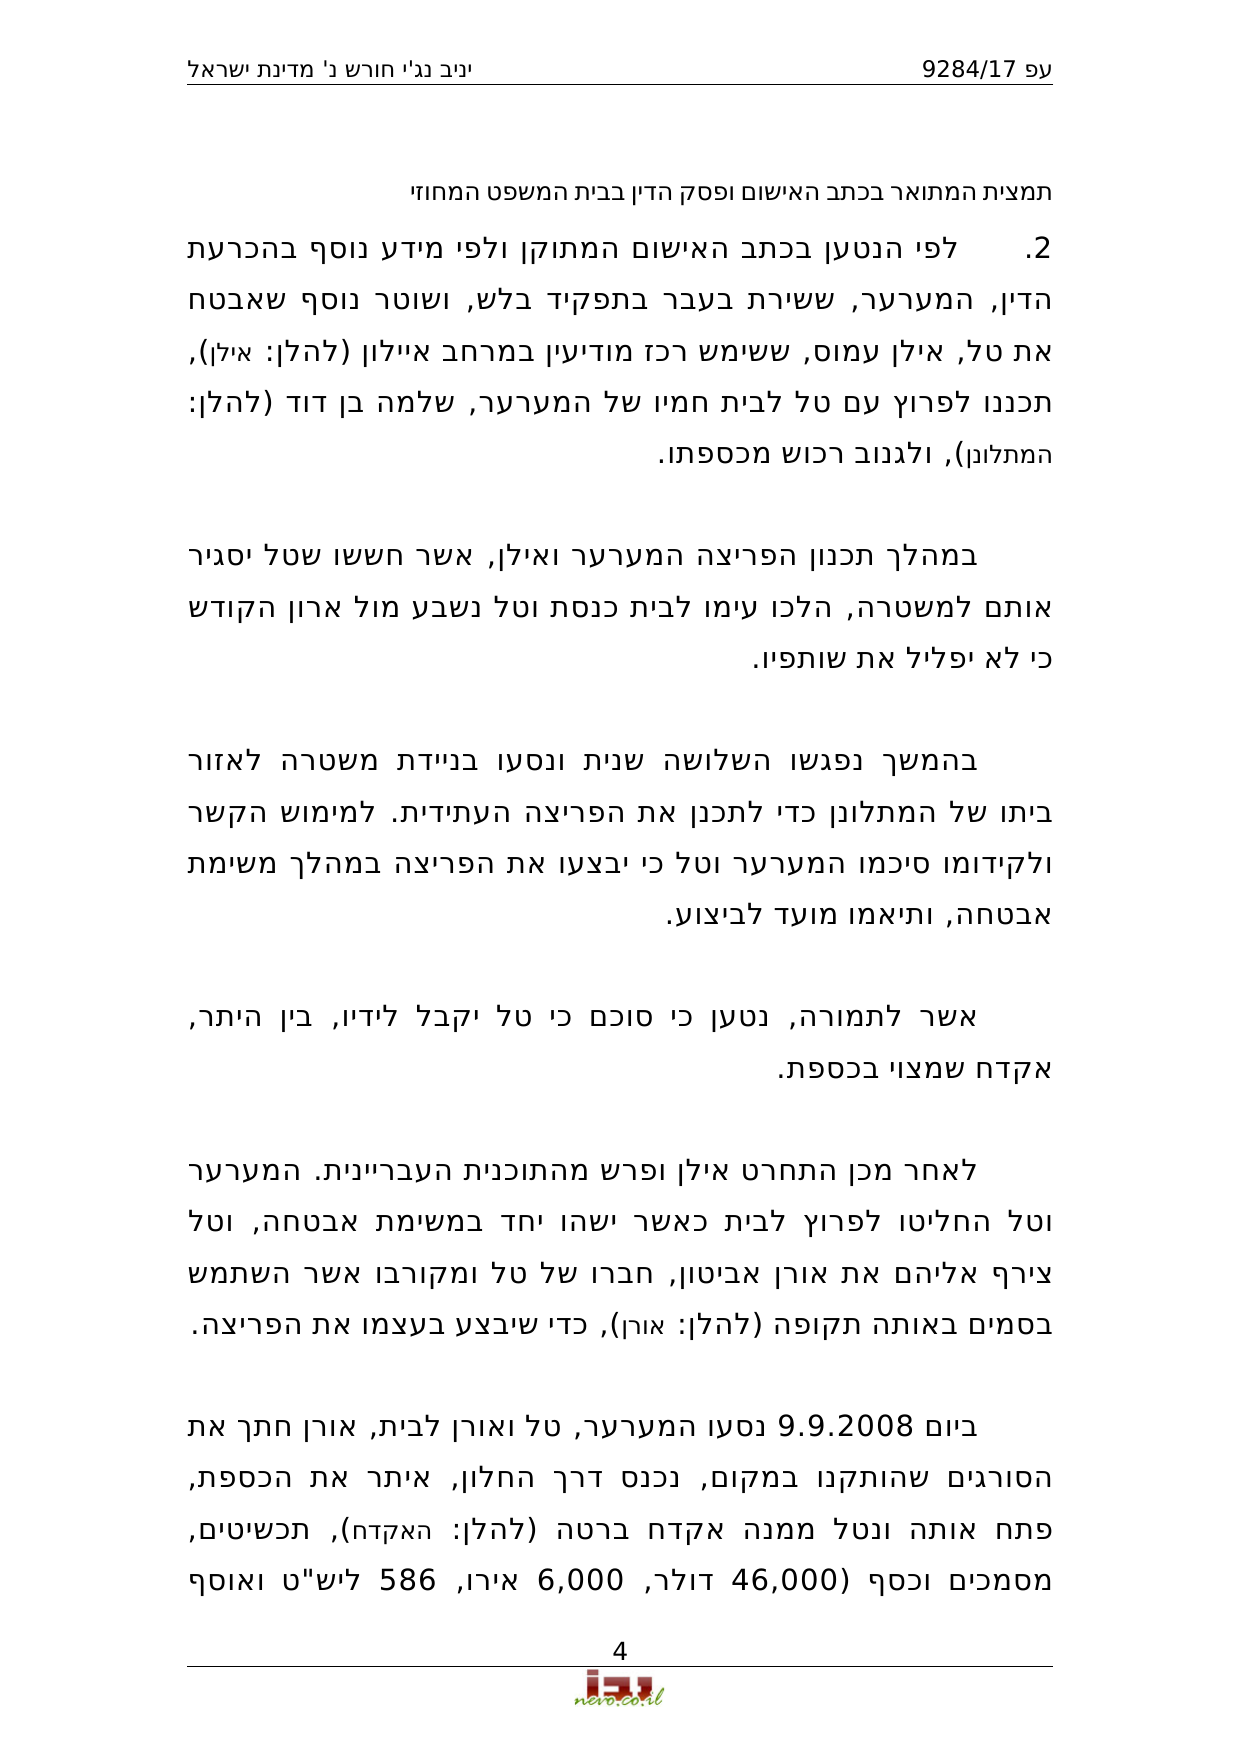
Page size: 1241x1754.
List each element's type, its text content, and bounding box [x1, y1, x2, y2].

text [187, 1409, 1053, 1598]
text בהמשך נפגשו השלושה שנית ונסעו בניידת משטרה לאזור ביתו של המתלונן כדי לתכנן את הפריצה העתידית. למימוש הקשר ולקידומו סיכמו המערער וטל כי יבצעו את הפריצה במהלך משימת אבטחה, ותיאמו מועד לביצוע. [187, 744, 1053, 932]
list לפי הנטען בכתב האישום המתוקן ולפי מידע נוסף בהכרעת הדין, המערער, ששירת בעבר בתפקיד בלש, ושוטר נוסף שאבטח את טל, אילן עמוס, ששימש רכז מודיעין במרחב איילון (להלן: אילן), תכננו לפרוץ עם טל לבית חמיו של המערער, שלמה בן דוד (להלן: המתלונן), ולגנוב רכוש מכספתו. [187, 231, 1053, 471]
text במהלך תכנון הפריצה המערער ואילן, אשר חששו שטל יסגיר אותם למשטרה, הלכו עימו לבית כנסת וטל נשבע מול ארון הקודש כי לא יפליל את שותפיו. [187, 539, 1053, 676]
text לאחר מכן התחרט אילן ופרש מהתוכנית העבריינית. המערער וטל החליטו לפרוץ לבית כאשר ישהו יחד במשימת אבטחה, וטל צירף אליהם את אורן אביטון, חברו של טל ומקורבו אשר השתמש בסמים באותה תקופה (להלן: אורן), כדי שיבצע בעצמו את הפריצה. [187, 1153, 1053, 1341]
picture [574, 1669, 666, 1707]
text אשר לתמורה, נטען כי סוכם כי טל יקבל לידיו, בין היתר, אקדח שמצוי בכספת. [187, 1000, 1053, 1085]
subtitle תמצית המתואר בכתב האישום ופסק הדין בבית המשפט המחוזי [187, 177, 1053, 206]
